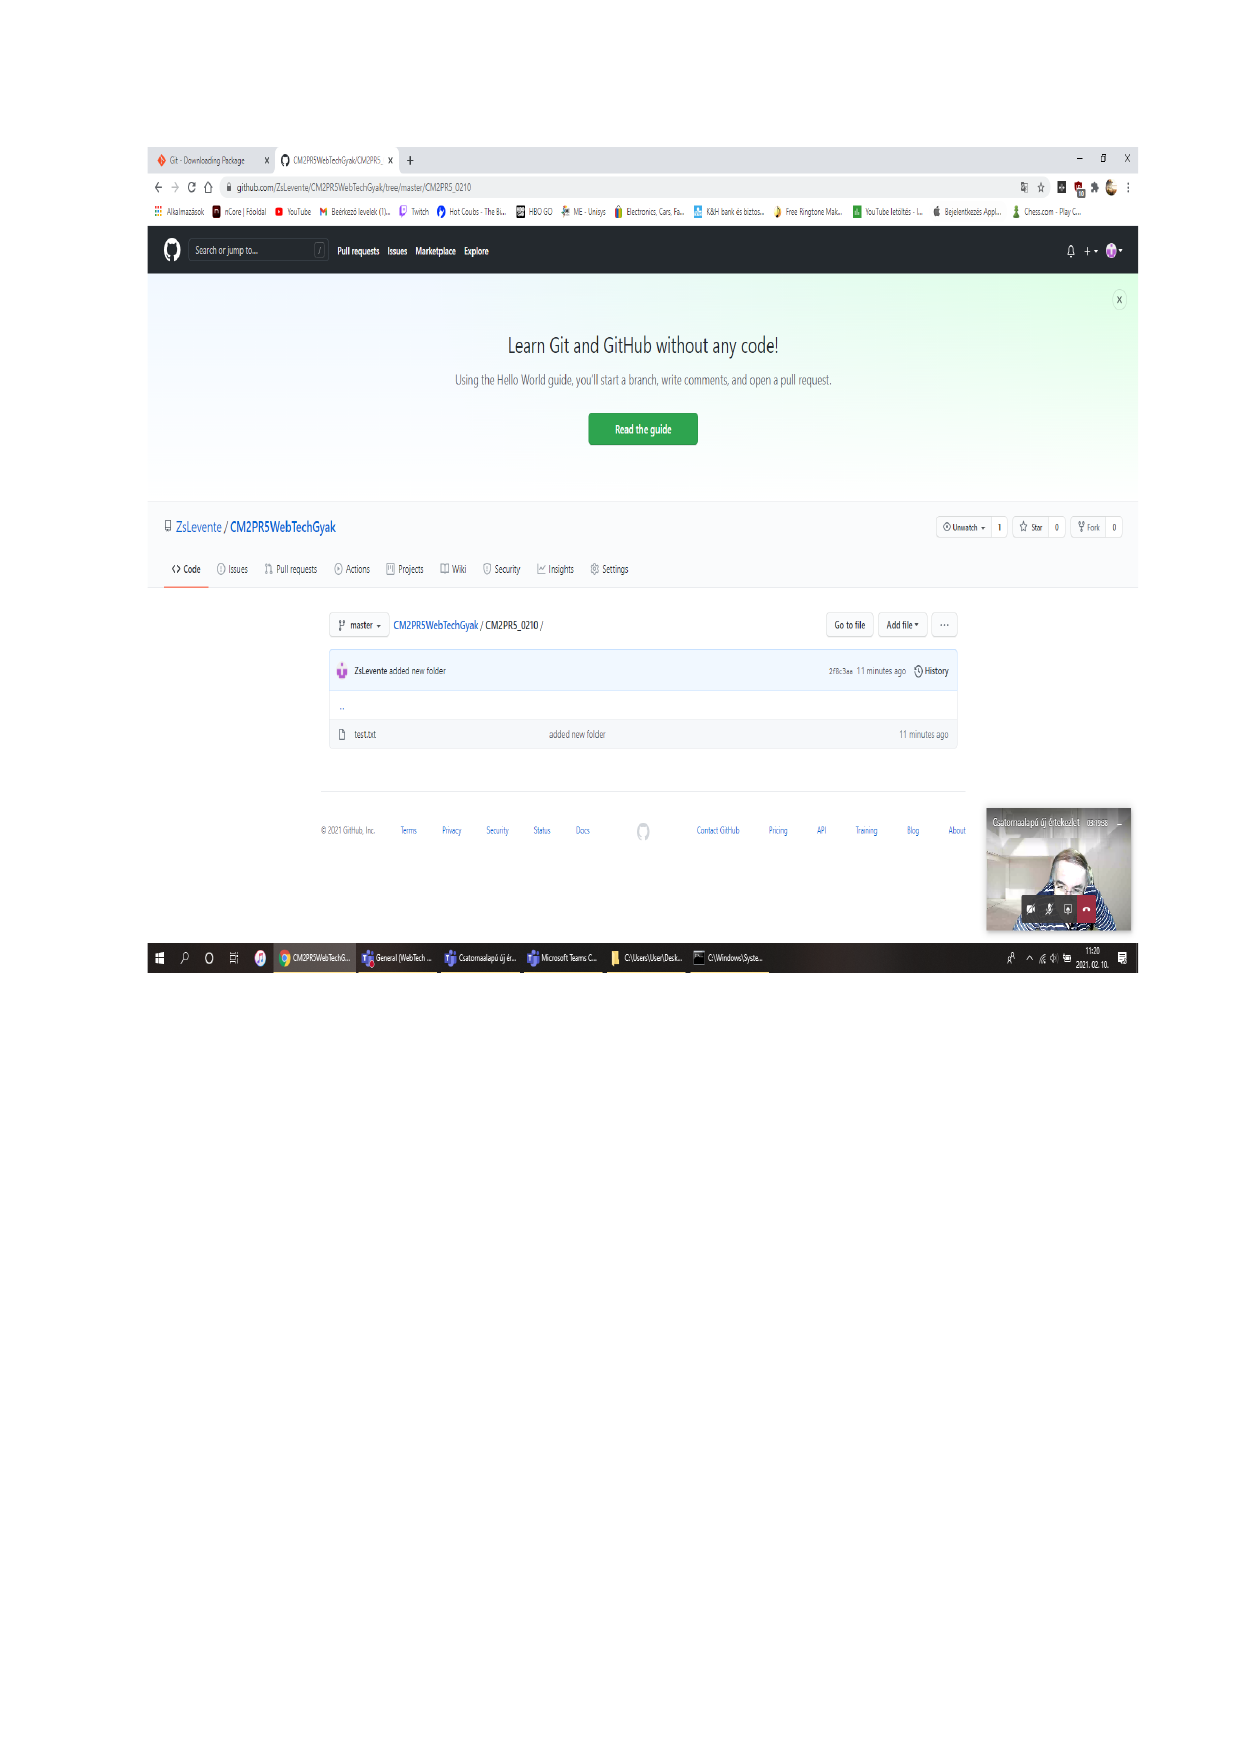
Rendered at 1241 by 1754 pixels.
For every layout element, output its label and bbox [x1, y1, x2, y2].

picture [147, 147, 1139, 973]
